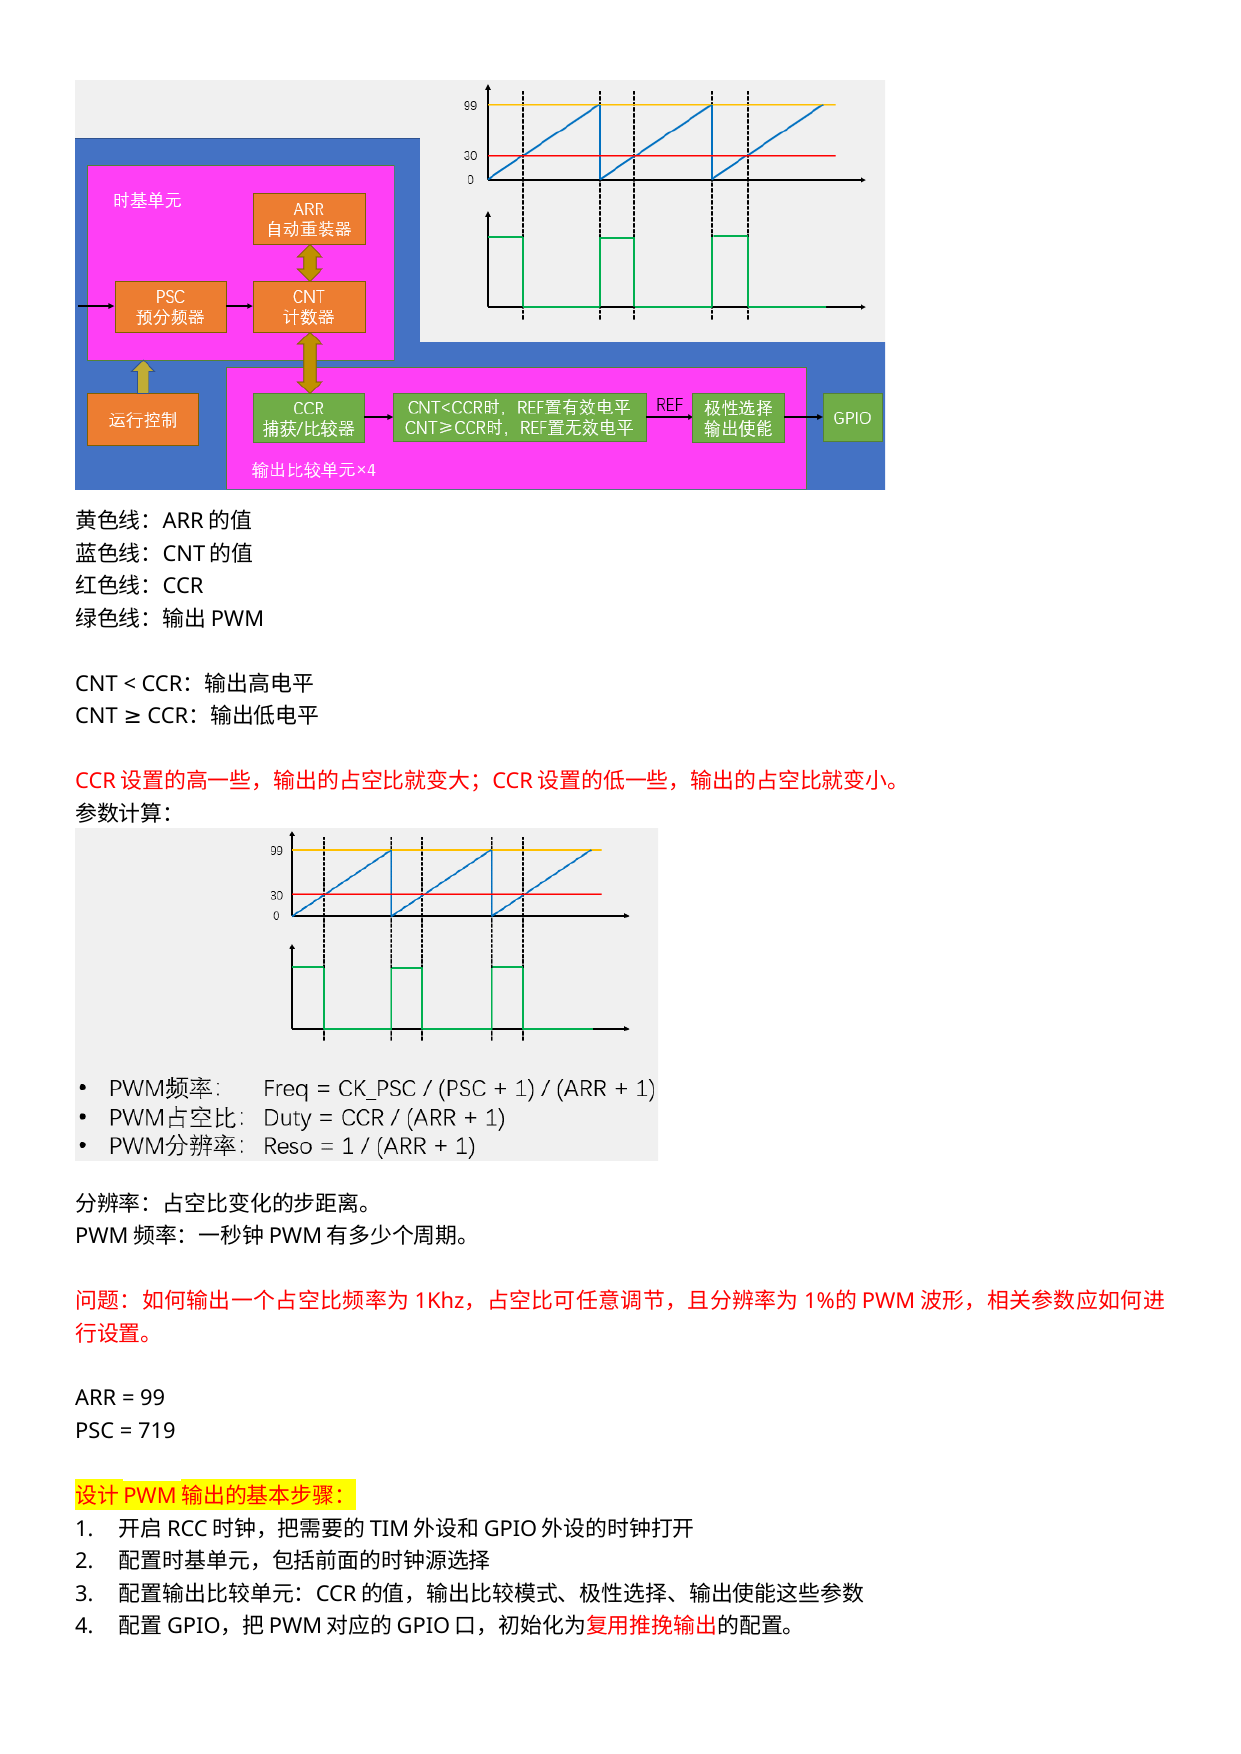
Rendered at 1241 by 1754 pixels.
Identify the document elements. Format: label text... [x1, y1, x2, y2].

text 设计PWM输出的基本步骤： [75, 1478, 1165, 1511]
picture [75, 828, 659, 1161]
text CCR设置的高一些，输出的占空比就变大；CCR设置的低一些，输出的占空比就变小。 [75, 763, 1165, 796]
text ARR = 99 [75, 1381, 1165, 1413]
text CNT < CCR：输出高电平 [75, 666, 1165, 698]
text PSC = 719 [75, 1413, 1165, 1446]
list 配置GPIO，把PWM对应的GPIO口，初始化为复用推挽输出的配置。 [75, 1608, 1165, 1641]
list 配置时基单元，包括前面的时钟源选择 [75, 1543, 1165, 1576]
text 绿色线：输出PWM [75, 601, 1165, 633]
list 配置输出比较单元：CCR的值，输出比较模式、极性选择、输出使能这些参数 [75, 1576, 1165, 1608]
text 红色线：CCR [75, 568, 1165, 601]
text 问题：如何输出一个占空比频率为1Khz，占空比可任意调节，且分辨率为1%的PWM波形，相关参数应如何进行设置。 [75, 1283, 1165, 1348]
text 分辨率：占空比变化的步距离。 [75, 1186, 1165, 1218]
text 参数计算： [75, 796, 1165, 828]
list 开启RCC时钟，把需要的TIM外设和GPIO外设的时钟打开 [75, 1511, 1165, 1543]
text 蓝色线：CNT的值 [75, 536, 1165, 568]
text CNT ≥ CCR：输出低电平 [75, 698, 1165, 731]
text PWM频率：一秒钟PWM有多少个周期。 [75, 1218, 1165, 1251]
picture [75, 80, 886, 490]
text 黄色线：ARR的值 [75, 503, 1165, 536]
